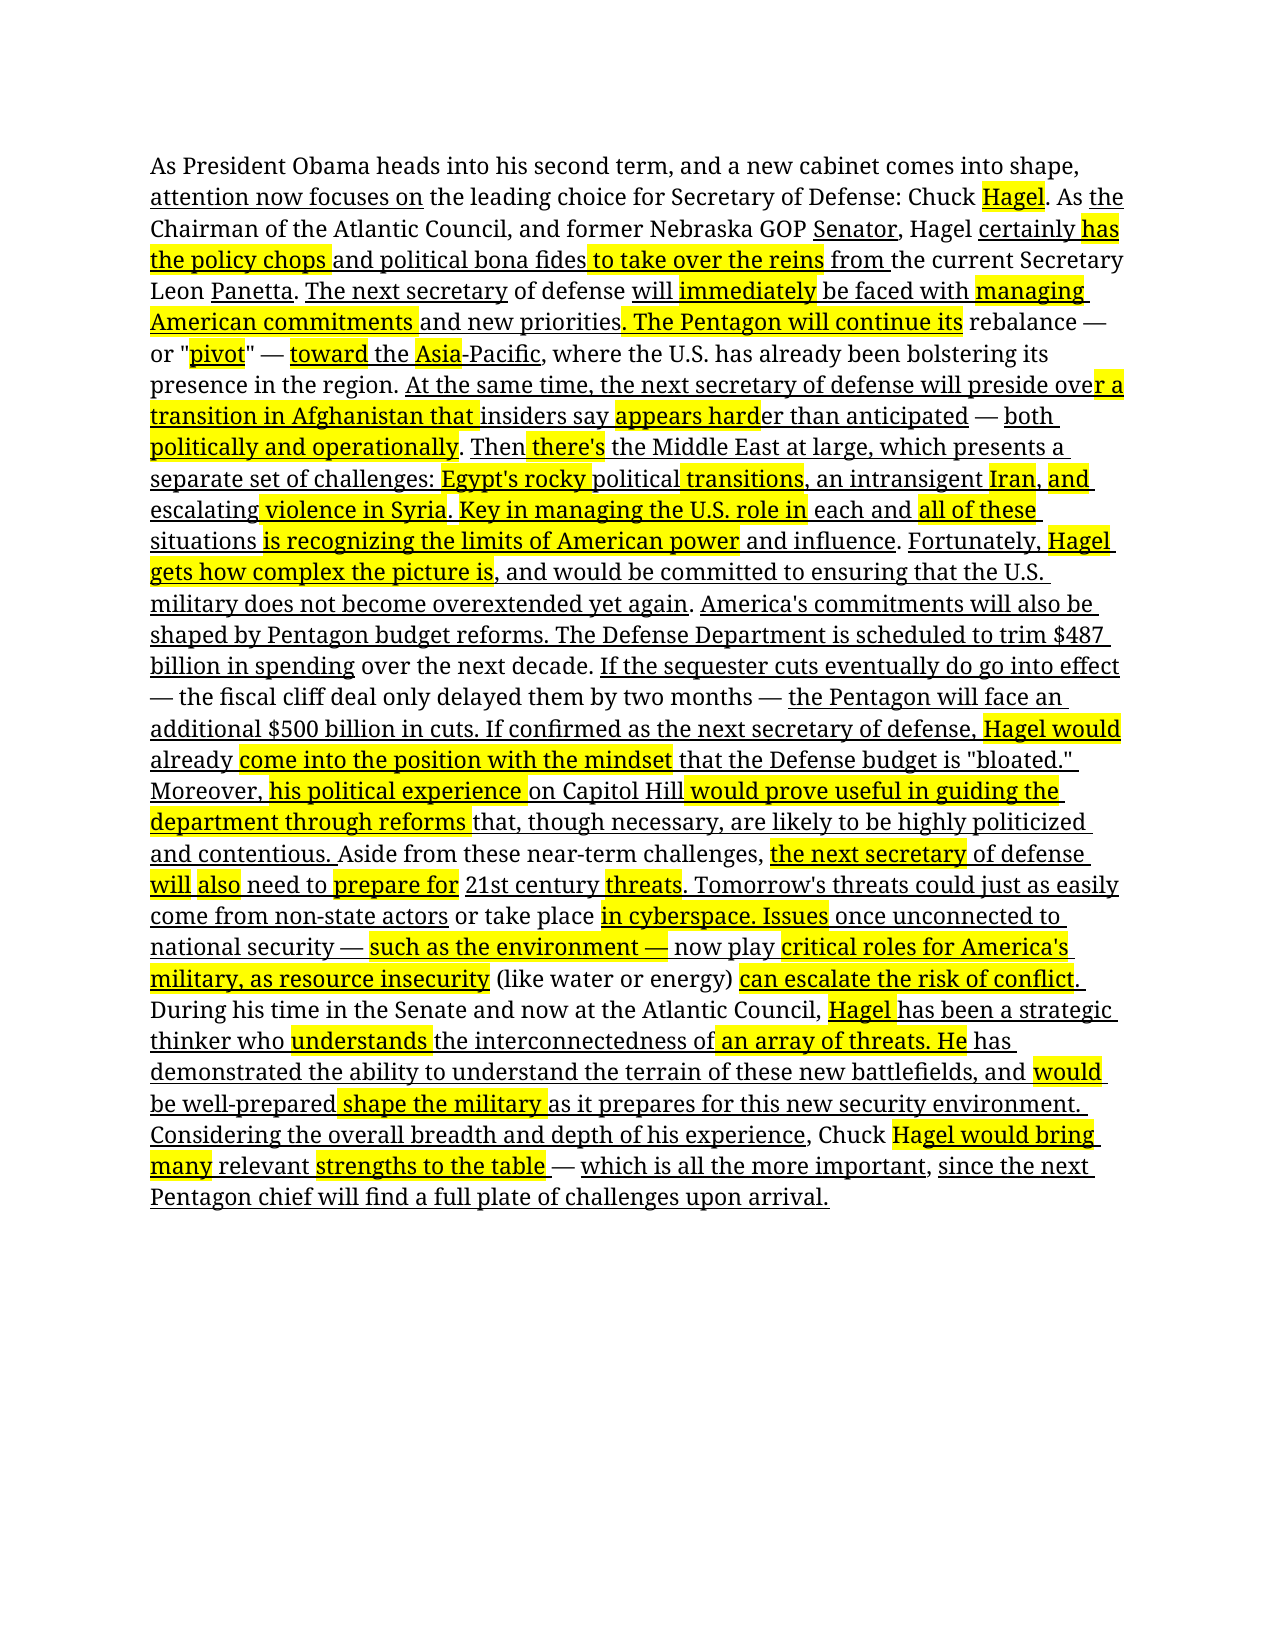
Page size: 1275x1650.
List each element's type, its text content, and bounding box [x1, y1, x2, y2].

text As President Obama heads into his second term, and a new cabinet comes into shape, attention now focuses on the leading choice for Secretary of Defense: Chuck Hagel. As the Chairman of the Atlantic Council, and former Nebraska GOP Senator, Hagel certainly has the policy chops and political bona fides to take over the reins from the current Secretary Leon Panetta. The next secretary of defense will immediately be faced with managing American commitments and new priorities. The Pentagon will continue its rebalance — or "pivot" — toward the Asia-Pacific, where the U.S. has already been bolstering its presence in the region. At the same time, the next secretary of defense will preside over a transition in Afghanistan that insiders say appears harder than anticipated — both politically and operationally. Then there's the Middle East at large, which presents a separate set of challenges: Egypt's rocky political transitions, an intransigent Iran, and escalating violence in Syria. Key in managing the U.S. role in each and all of these situations is recognizing the limits of American power and influence. Fortunately, Hagel gets how complex the picture is, and would be committed to ensuring that the U.S. military does not become overextended yet again. America's commitments will also be shaped by Pentagon budget reforms. The Defense Department is scheduled to trim $487 billion in spending over the next decade. If the sequester cuts eventually do go into effect — the fiscal cliff deal only delayed them by two months — the Pentagon will face an additional $500 billion in cuts. If confirmed as the next secretary of defense, Hagel would already come into the position with the mindset that the Defense budget is "bloated." Moreover, his political experience on Capitol Hill would prove useful in guiding the department through reforms that, though necessary, are likely to be highly politicized and contentious. Aside from these near-term challenges, the next secretary of defense will also need to prepare for 21st century threats. Tomorrow's threats could just as easily come from non-state actors or take place in cyberspace. Issues once unconnected to national security — such as the environment — now play critical roles for America's military, as resource insecurity (like water or energy) can escalate the risk of conflict. During his time in the Senate and now at the Atlantic Council, Hagel has been a strategic thinker who understands the interconnectedness of an array of threats. He has demonstrated the ability to understand the terrain of these new battlefields, and would be well-prepared shape the military as it prepares for this new security environment. Considering the overall breadth and depth of his experience, Chuck Hagel would bring many relevant strengths to the table — which is all the more important, since the next Pentagon chief will find a full plate of challenges upon arrival. [150, 150, 1125, 1212]
